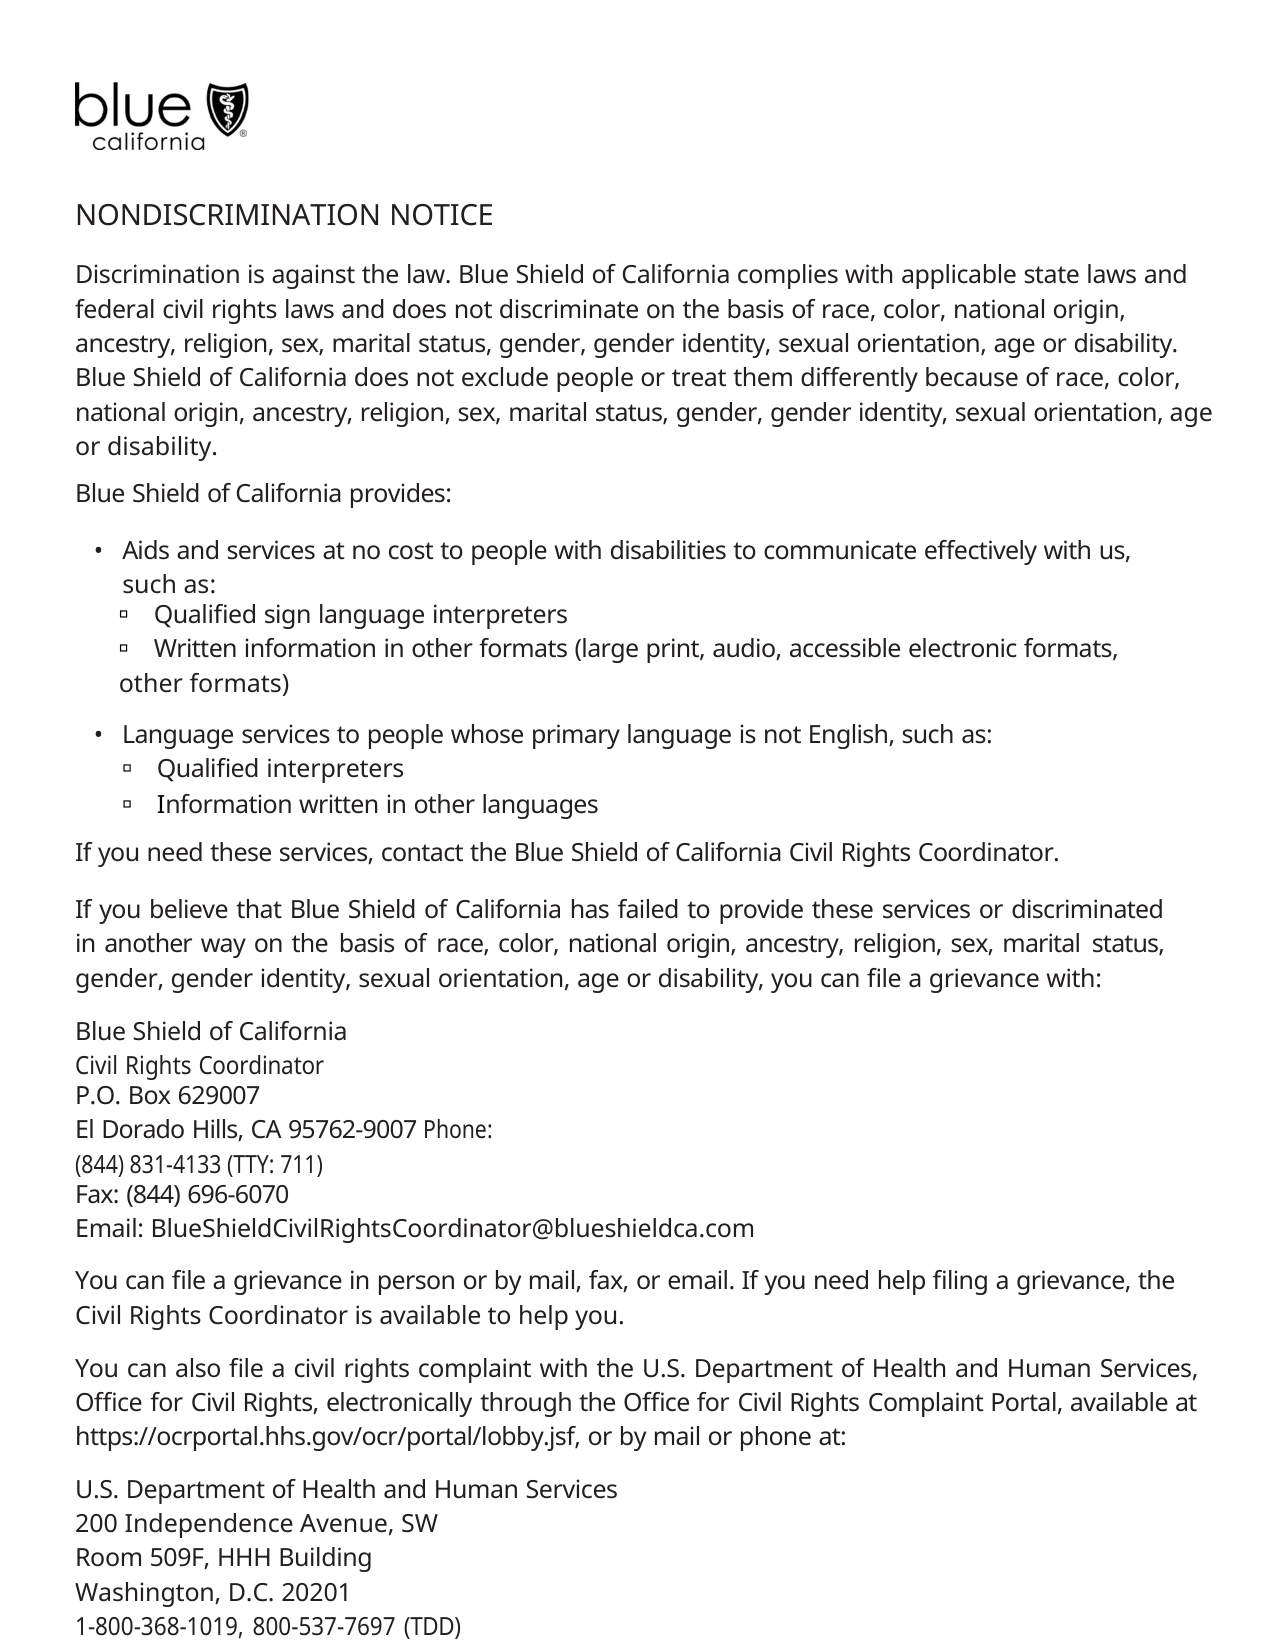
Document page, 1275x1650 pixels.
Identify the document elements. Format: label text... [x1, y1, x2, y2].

list Aids and services at no cost to people with disabilities to communicate effectively with us, such as: [94, 532, 1142, 601]
text 1-800-368-1019, 800-537-7697 (TDD) [75, 1609, 1256, 1643]
text U.S. Department of Health and Human Services 200 Independence Avenue, SW [75, 1471, 665, 1540]
text P.O. Box 629007 [75, 1082, 1256, 1110]
list Qualified sign language interpreters [119, 601, 1256, 629]
text Fax: (844) 696-6070 [75, 1181, 1256, 1209]
picture [74, 81, 249, 150]
text You can file a grievance in person or by mail, fax, or email. If you need help filing a grievance, the Civil Rights Coordinator is available to help you. [75, 1263, 1221, 1332]
list Written information in other formats (large print, audio, accessible electronic formats, other formats) [119, 630, 1138, 699]
text You can also file a civil rights complaint with the U.S. Department of Health and Human Services, Office for Civil Rights, electronically through the Office for Civil Rights Complaint Portal, available at https://ocrportal.hhs.gov/ocr/portal/lobby.jsf, or by mail or phone at: [75, 1350, 1198, 1453]
list Language services to people whose primary language is not English, such as: [94, 717, 1256, 751]
text El Dorado Hills, CA 95762-9007 Phone: (844) 831-4133 (TTY: 711) [75, 1112, 499, 1180]
text If you believe that Blue Shield of California has failed to provide these services or discriminated in another way on the basis of race, color, national origin, ancestry, religion, sex, marital status, gender, gender identity, sexual orientation, age or disability, you can file a grievance with: [75, 891, 1165, 994]
text If you need these services, contact the Blue Shield of California Civil Rights Coordinator. [75, 835, 1256, 869]
text Blue Shield of California Civil Rights Coordinator [75, 1013, 351, 1082]
list Information written in other languages [122, 787, 1256, 821]
text Blue Shield of California provides: [75, 476, 1256, 510]
text Room 509F, HHH Building Washington, D.C. 20201 [75, 1540, 499, 1608]
text Discrimination is against the law. Blue Shield of California complies with applicable state laws and federal civil rights laws and does not discriminate on the basis of race, color, national origin, ancestry, religion, sex, marital status, gender, gender identity, sexual orientation, age or disability. Blue Shield of California does not exclude people or treat them differently because of race, color, national origin, ancestry, religion, sex, marital status, gender, gender identity, sexual orientation, age or disability. [75, 257, 1221, 463]
text NONDISCRIMINATION NOTICE [75, 194, 1256, 234]
text Email: BlueShieldCivilRightsCoordinator@blueshieldca.com [75, 1210, 1256, 1244]
list Qualified interpreters [122, 751, 1256, 785]
